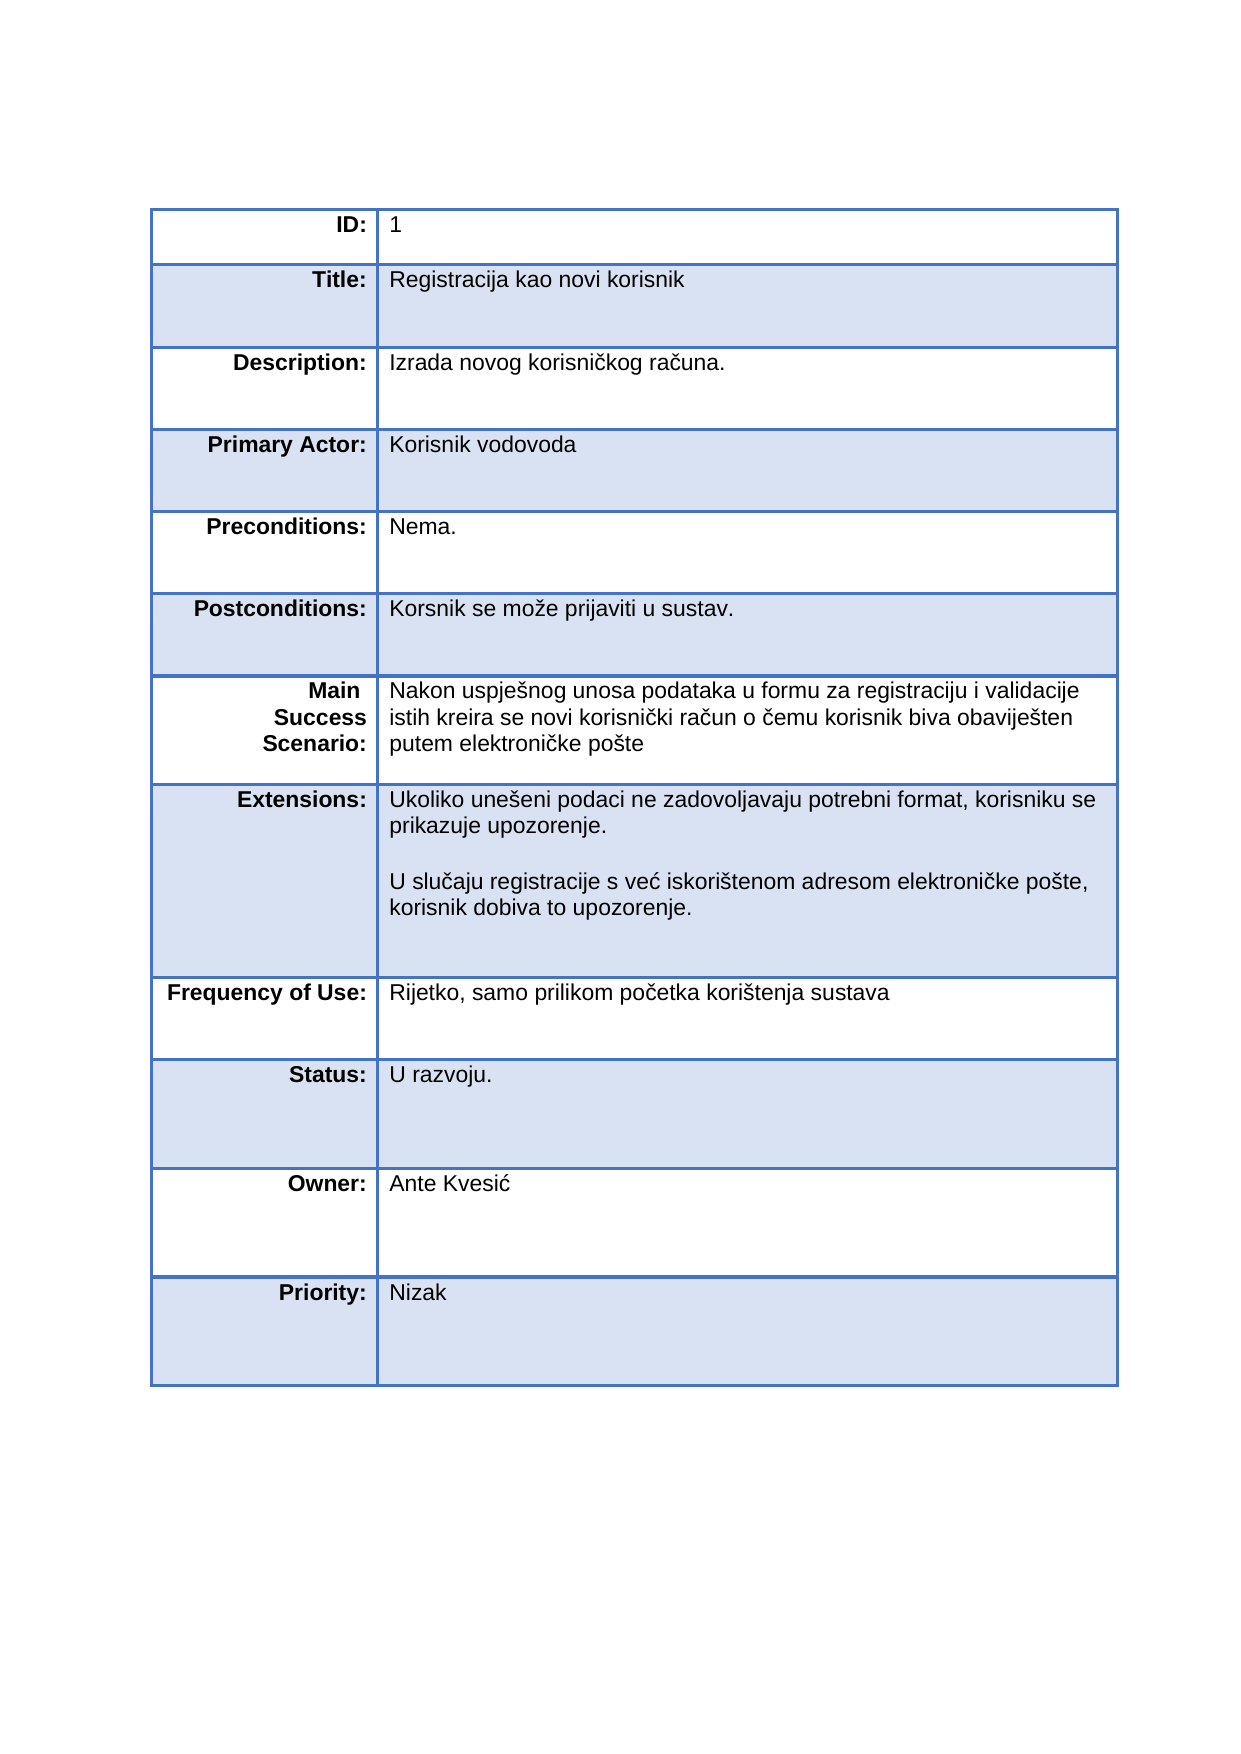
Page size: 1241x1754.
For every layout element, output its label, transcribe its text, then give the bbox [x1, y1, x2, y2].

table_cell Rijetko, samo prilikom početka korištenja sustava [379, 979, 1116, 1058]
table_cell U razvoju. [379, 1061, 1116, 1167]
table_cell Title: [153, 266, 376, 346]
table_cell Main Success Scenario: [153, 678, 376, 783]
table_cell Priority: [153, 1279, 376, 1384]
table_cell Extensions: [153, 786, 376, 976]
table_cell Ante Kvesić [379, 1170, 1116, 1275]
table_header ID: [153, 211, 376, 263]
table_cell Korisnik vodovoda [379, 431, 1116, 510]
table_cell Status: [153, 1061, 376, 1167]
table_cell Owner: [153, 1170, 376, 1275]
table_cell Nakon uspješnog unosa podataka u formu za registraciju i validacije istih kreira se novi korisnički račun o čemu korisnik biva obaviješten putem elektroničke pošte [379, 678, 1116, 783]
table_cell Frequency of Use: [153, 979, 376, 1058]
table_cell Ukoliko unešeni podaci ne zadovoljavaju potrebni format, korisniku se prikazuje upozorenje. U slučaju registracije s već iskorištenom adresom elektroničke pošte, korisnik dobiva to upozorenje. [379, 786, 1116, 976]
table_cell Description: [153, 349, 376, 428]
table_cell Postconditions: [153, 595, 376, 674]
table_cell Nizak [379, 1279, 1116, 1384]
table_cell Nema. [379, 513, 1116, 592]
table_cell Registracija kao novi korisnik [379, 266, 1116, 346]
table_cell Preconditions: [153, 513, 376, 592]
table_cell Izrada novog korisničkog računa. [379, 349, 1116, 428]
table_cell Korsnik se može prijaviti u sustav. [379, 595, 1116, 674]
table_header 1 [379, 211, 1116, 263]
table_cell Primary Actor: [153, 431, 376, 510]
